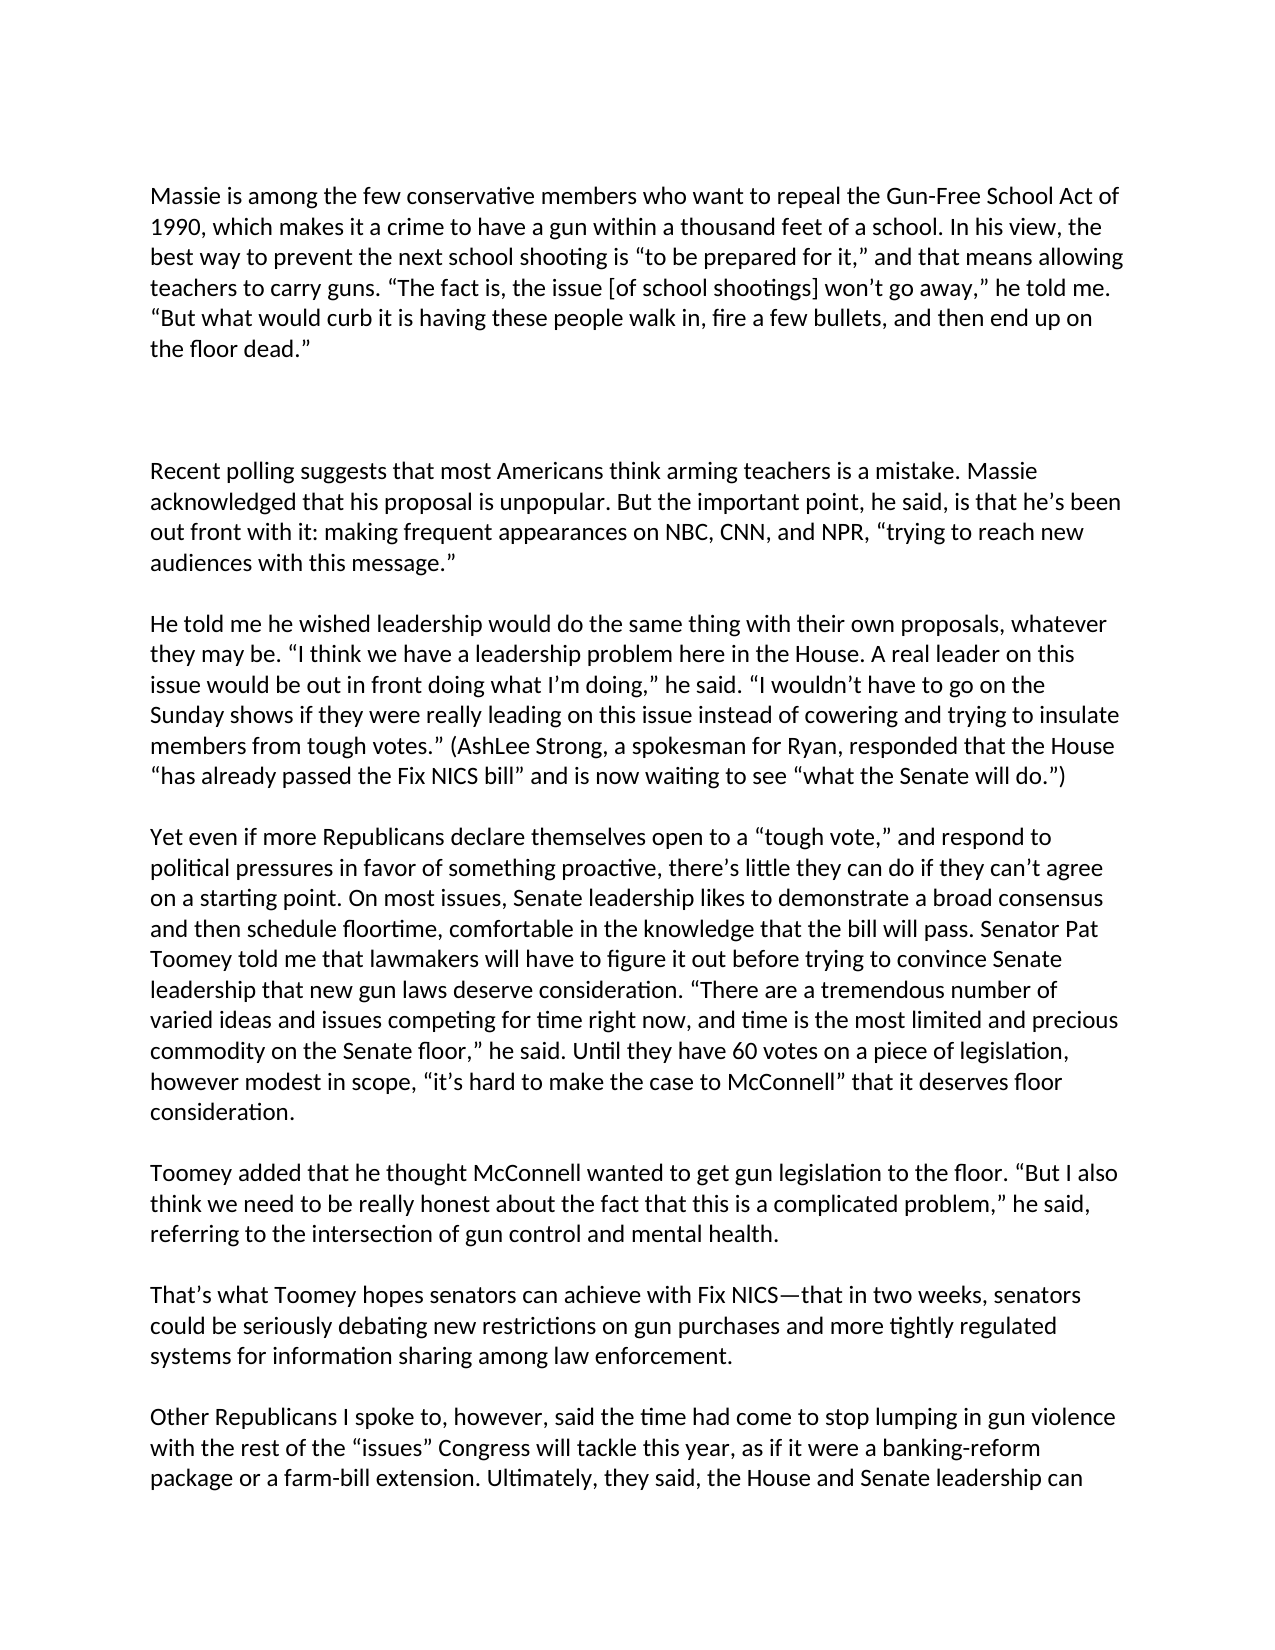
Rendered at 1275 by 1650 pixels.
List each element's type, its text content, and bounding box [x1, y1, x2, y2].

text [150, 1401, 1125, 1493]
text He told me he wished leadership would do the same thing with their own proposals, whatever they may be. “I think we have a leadership problem here in the House. A real leader on this issue would be out in front doing what I’m doing,” he said. “I wouldn’t have to go on the Sunday shows if they were really leading on this issue instead of cowering and trying to insulate members from tough votes.” (AshLee Strong, a spokesman for Ryan, responded that the House “has already passed the Fix NICS bill” and is now waiting to see “what the Senate will do.”) [150, 608, 1125, 791]
text Toomey added that he thought McConnell wanted to get gun legislation to the floor. “But I also think we need to be really honest about the fact that this is a complicated problem,” he said, referring to the intersection of gun control and mental health. [150, 1157, 1125, 1249]
text Yet even if more Republicans declare themselves open to a “tough vote,” and respond to political pressures in favor of something proactive, there’s little they can do if they can’t agree on a starting point. On most issues, Senate leadership likes to demonstrate a broad consensus and then schedule floortime, comfortable in the knowledge that the bill will pass. Senator Pat Toomey told me that lawmakers will have to figure it out before trying to convince Senate leadership that new gun laws deserve consideration. “There are a tremendous number of varied ideas and issues competing for time right now, and time is the most limited and precious commodity on the Senate floor,” he said. Until they have 60 votes on a piece of legislation, however modest in scope, “it’s hard to make the case to McConnell” that it deserves floor consideration. [150, 821, 1125, 1127]
text Massie is among the few conservative members who want to repeal the Gun-Free School Act of 1990, which makes it a crime to have a gun within a thousand feet of a school. In his view, the best way to prevent the next school shooting is “to be prepared for it,” and that means allowing teachers to carry guns. “The fact is, the issue [of school shootings] won’t go away,” he told me. “But what would curb it is having these people walk in, fire a few bullets, and then end up on the floor dead.” [150, 181, 1125, 364]
text Recent polling suggests that most Americans think arming teachers is a mistake. Massie acknowledged that his proposal is unpopular. But the important point, he said, is that he’s been out front with it: making frequent appearances on NBC, CNN, and NPR, “trying to reach new audiences with this message.” [150, 455, 1125, 577]
text That’s what Toomey hopes senators can achieve with Fix NICS—that in two weeks, senators could be seriously debating new restrictions on gun purchases and more tightly regulated systems for information sharing among law enforcement. [150, 1279, 1125, 1371]
